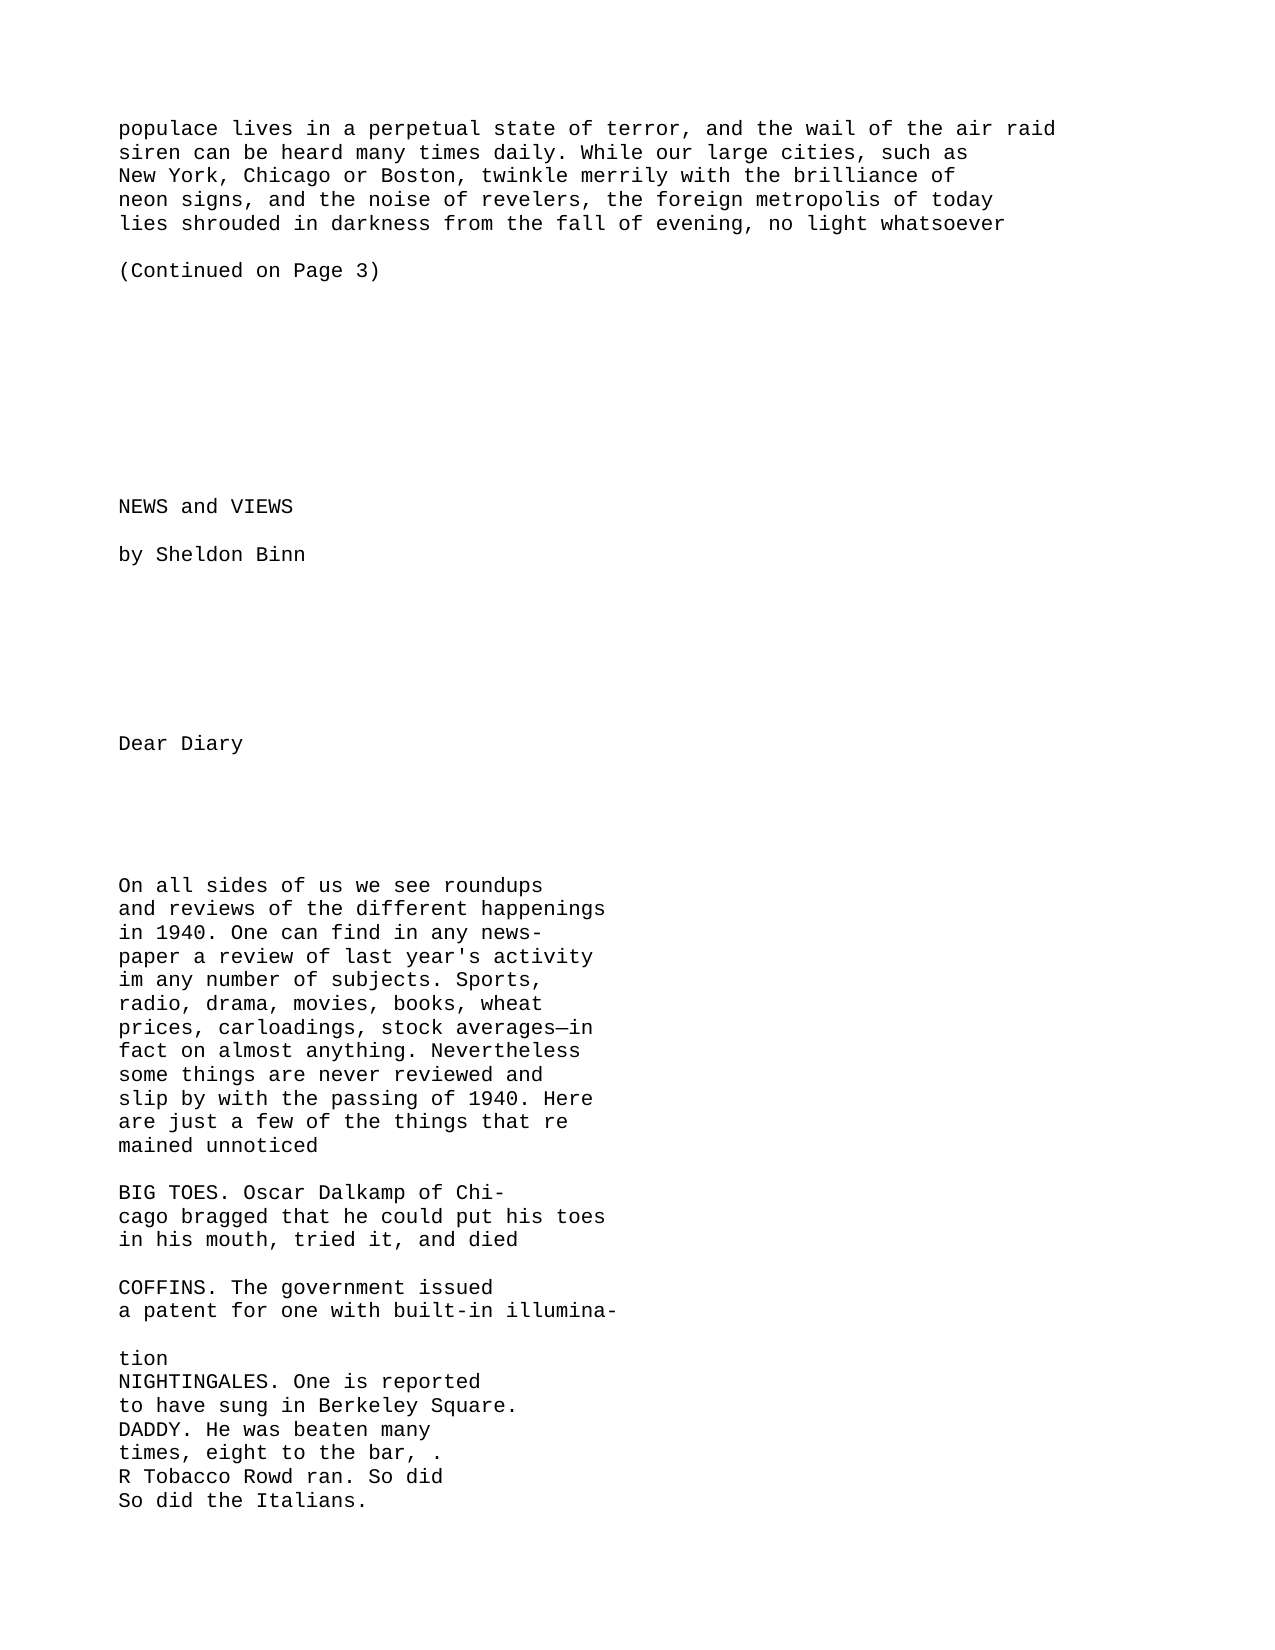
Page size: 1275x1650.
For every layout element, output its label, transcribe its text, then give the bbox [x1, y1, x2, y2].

text and reviews of the different happenings [118, 898, 1157, 922]
text prices, carloadings, stock averages—in [118, 1017, 1157, 1040]
text COFFINS. The government issued [118, 1277, 1157, 1300]
text R Tobacco Rowd ran. So did [118, 1466, 1157, 1489]
text are just a few of the things that re [118, 1111, 1157, 1135]
text by Sheldon Binn [118, 544, 1157, 567]
text in his mouth, tried it, and died [118, 1229, 1157, 1253]
text NIGHTINGALES. One is reported [118, 1371, 1157, 1395]
text neon signs, and the noise of revelers, the foreign metropolis of today [118, 189, 1157, 213]
text So did the Italians. [118, 1489, 1157, 1513]
text cago bragged that he could put his toes [118, 1206, 1157, 1229]
text slip by with the passing of 1940. Here [118, 1088, 1157, 1111]
text to have sung in Berkeley Square. [118, 1395, 1157, 1419]
text BIG TOES. Oscar Dalkamp of Chi- [118, 1182, 1157, 1206]
text siren can be heard many times daily. While our large cities, such as [118, 142, 1157, 165]
text some things are never reviewed and [118, 1064, 1157, 1088]
text radio, drama, movies, books, wheat [118, 993, 1157, 1017]
text a patent for one with built-in illumina- [118, 1300, 1157, 1324]
text fact on almost anything. Nevertheless [118, 1040, 1157, 1064]
text Dear Diary [118, 733, 1157, 757]
text New York, Chicago or Boston, twinkle merrily with the brilliance of [118, 165, 1157, 189]
text DADDY. He was beaten many [118, 1419, 1157, 1442]
text in 1940. One can find in any news- [118, 922, 1157, 946]
text mained unnoticed [118, 1135, 1157, 1158]
text im any number of subjects. Sports, [118, 969, 1157, 993]
text On all sides of us we see roundups [118, 875, 1157, 898]
text tion [118, 1348, 1157, 1371]
text (Continued on Page 3) [118, 260, 1157, 284]
text populace lives in a perpetual state of terror, and the wail of the air raid [118, 118, 1157, 142]
text lies shrouded in darkness from the fall of evening, no light whatsoever [118, 213, 1157, 236]
text paper a review of last year's activity [118, 946, 1157, 969]
text times, eight to the bar, . [118, 1442, 1157, 1466]
text NEWS and VIEWS [118, 496, 1157, 520]
